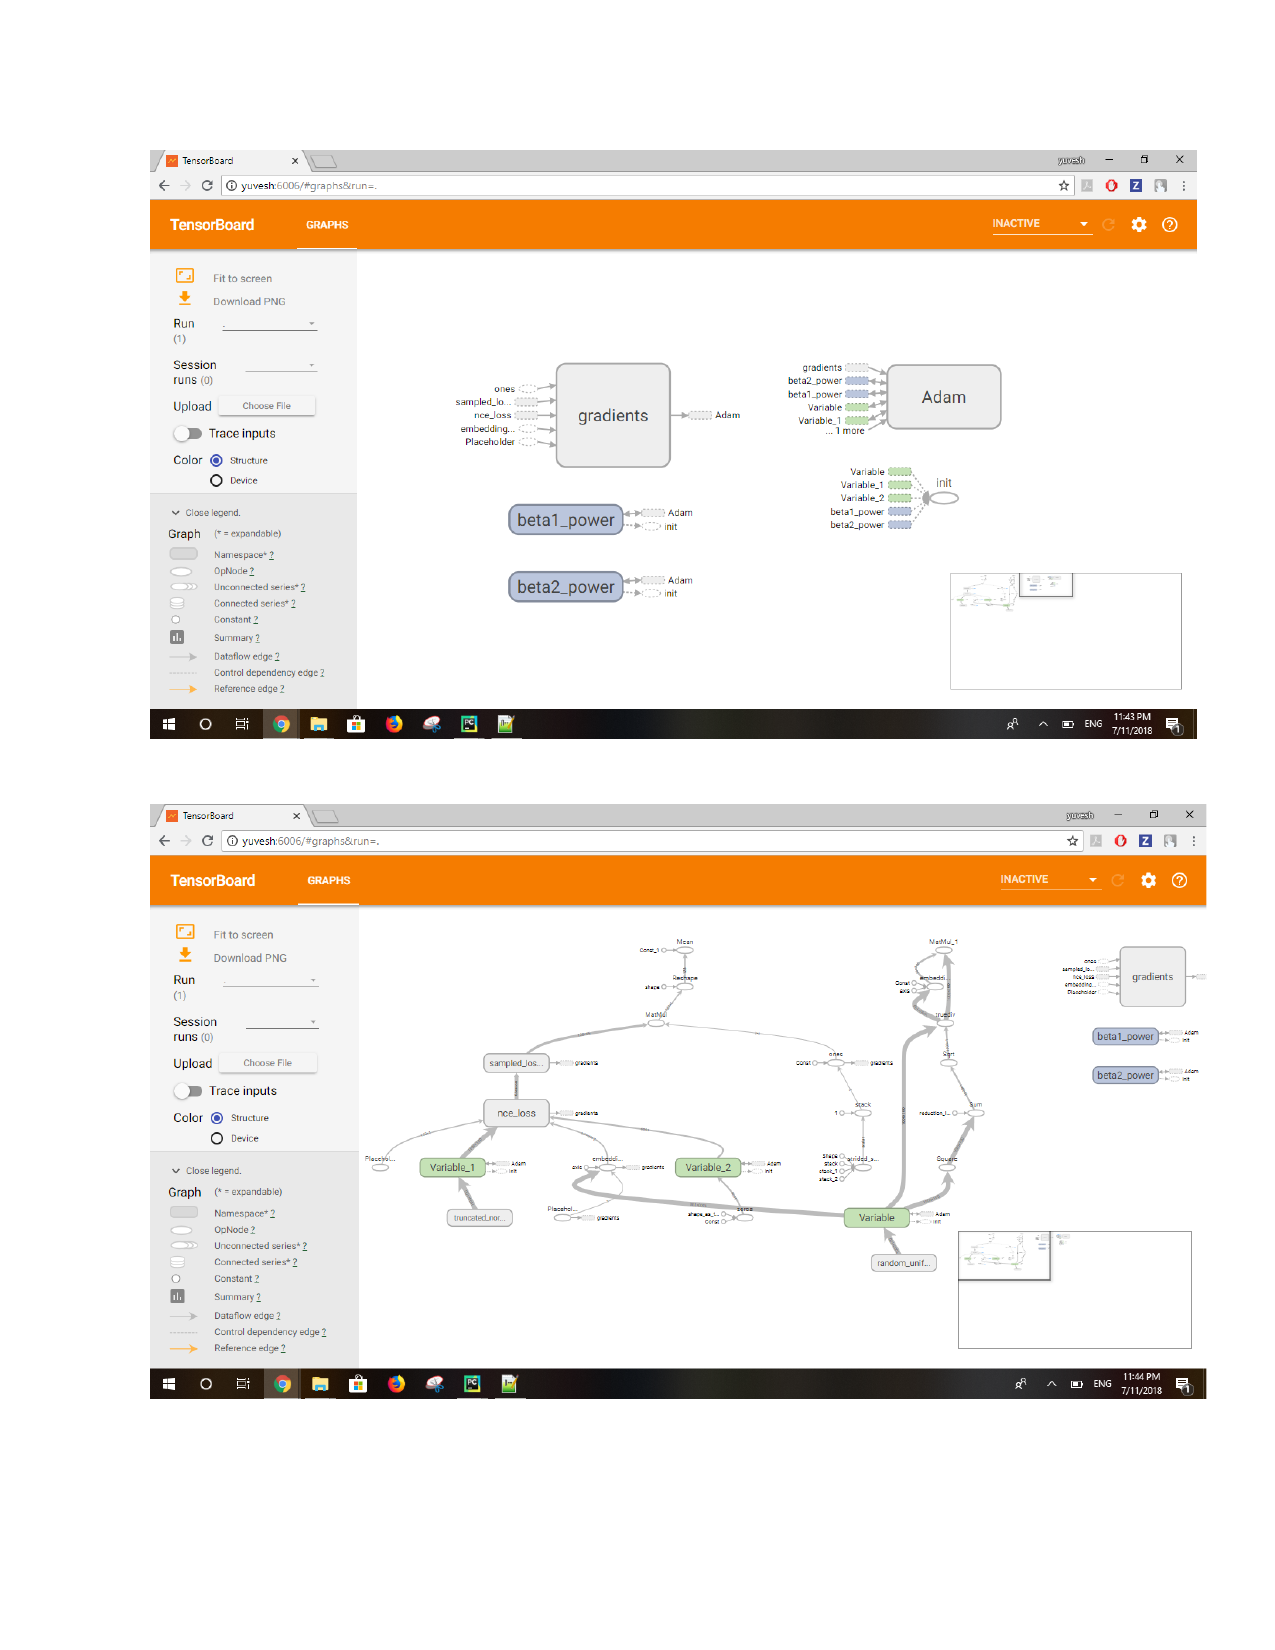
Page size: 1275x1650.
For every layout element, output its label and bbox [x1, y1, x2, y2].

picture [150, 804, 1207, 1399]
picture [150, 150, 1197, 739]
